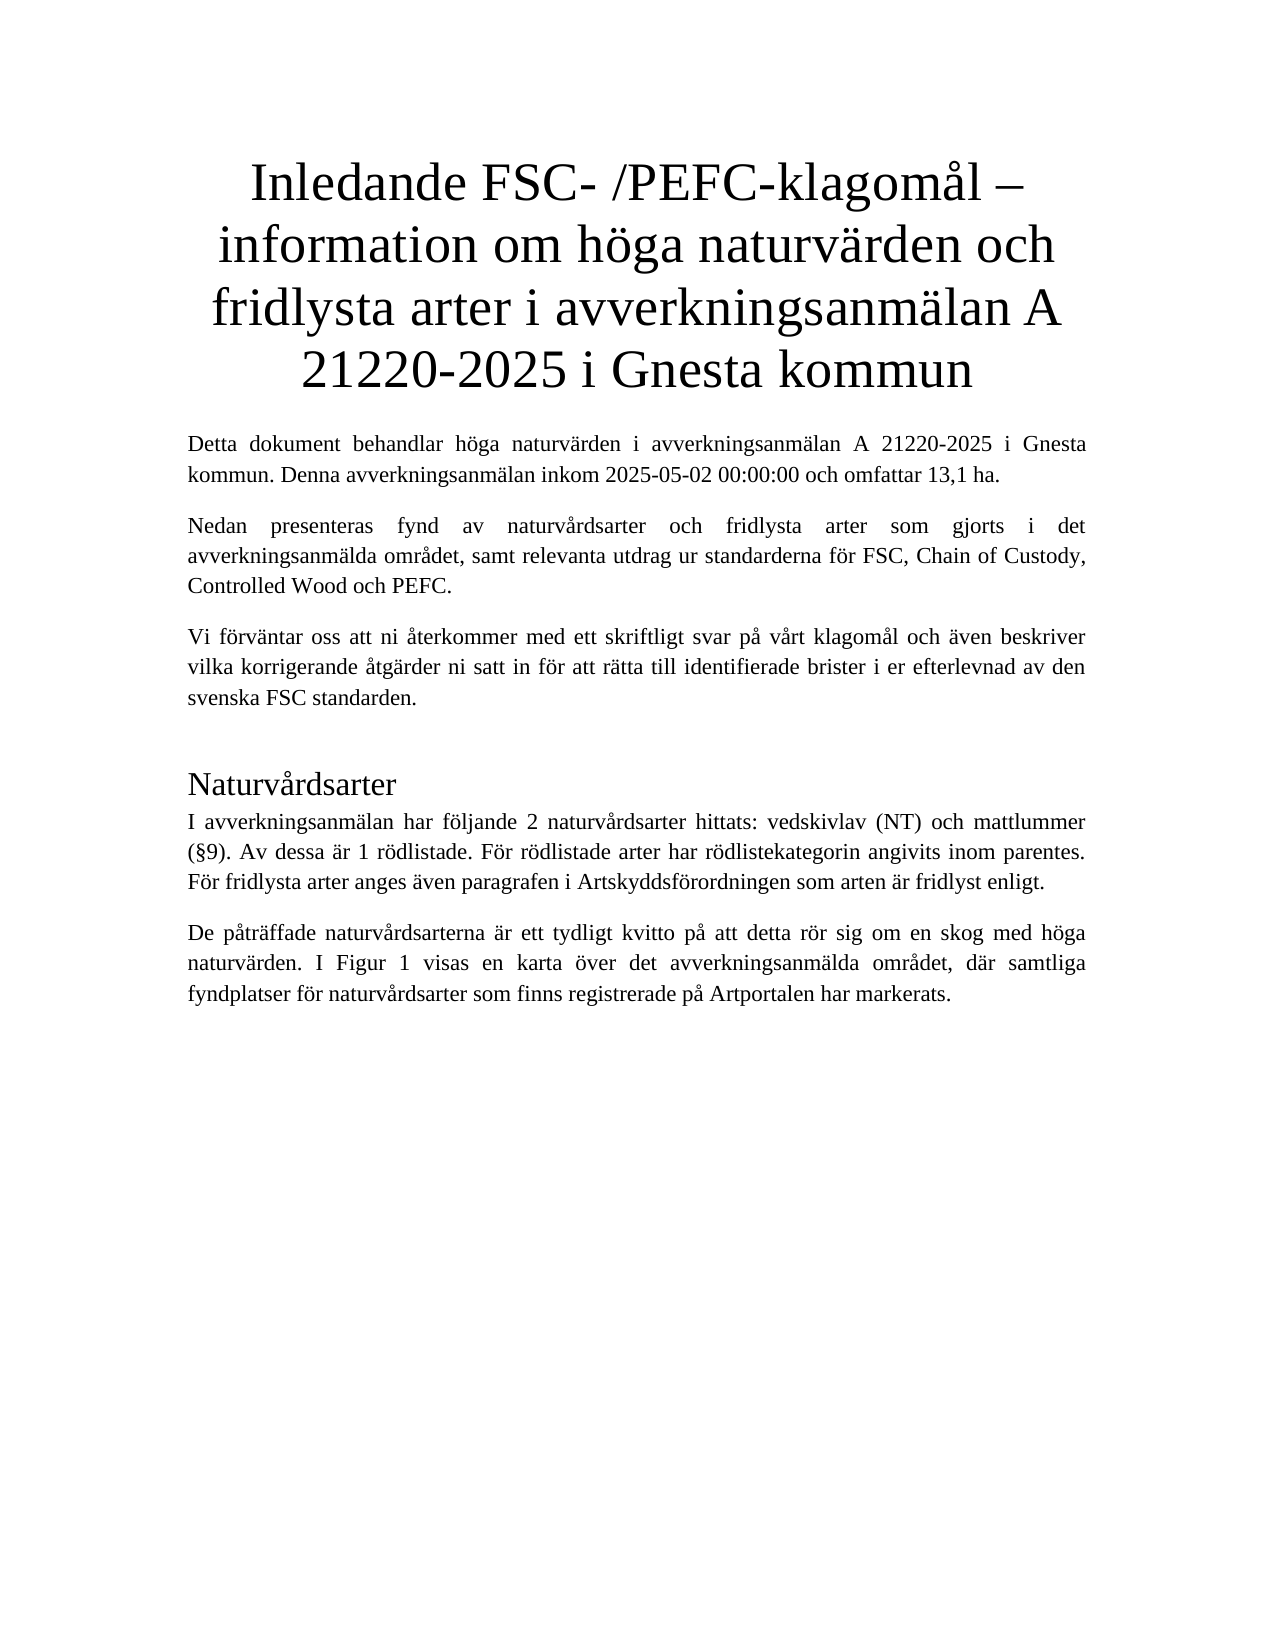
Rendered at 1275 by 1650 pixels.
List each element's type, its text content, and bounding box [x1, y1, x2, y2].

text Detta dokument behandlar höga naturvärden i avverkningsanmälan A 21220-2025 i Gnesta kommun. Denna avverkningsanmälan inkom 2025-05-02 00:00:00 och omfattar 13,1 ha. [187, 430, 1087, 487]
text Nedan presenteras fynd av naturvårdsarter och fridlysta arter som gjorts i det avverkningsanmälda området, samt relevanta utdrag ur standarderna för FSC, Chain of Custody, Controlled Wood och PEFC. [187, 512, 1087, 598]
subtitle Naturvårdsarter [187, 764, 1087, 802]
text De påträffade naturvårdsarterna är ett tydligt kvitto på att detta rör sig om en skog med höga naturvärden. I Figur 1 visas en karta över det avverkningsanmälda området, där samtliga fyndplatser för naturvårdsarter som finns registrerade på Artportalen har markerats. [187, 919, 1087, 1006]
title Inledande FSC- /PEFC-klagomål – information om höga naturvärden och fridlysta arter i avverkningsanmälan A 21220-2025 i Gnesta kommun [187, 150, 1087, 399]
text Vi förväntar oss att ni återkommer med ett skriftligt svar på vårt klagomål och även beskriver vilka korrigerande åtgärder ni satt in för att rätta till identifierade brister i er efterlevnad av den svenska FSC standarden. [187, 623, 1087, 710]
text I avverkningsanmälan har följande 2 naturvårdsarter hittats: vedskivlav (NT) och mattlummer (§9). Av dessa är 1 rödlistade. För rödlistade arter har rödlistekategorin angivits inom parentes. För fridlysta arter anges även paragrafen i Artskyddsförordningen som arten är fridlyst enligt. [187, 808, 1087, 894]
